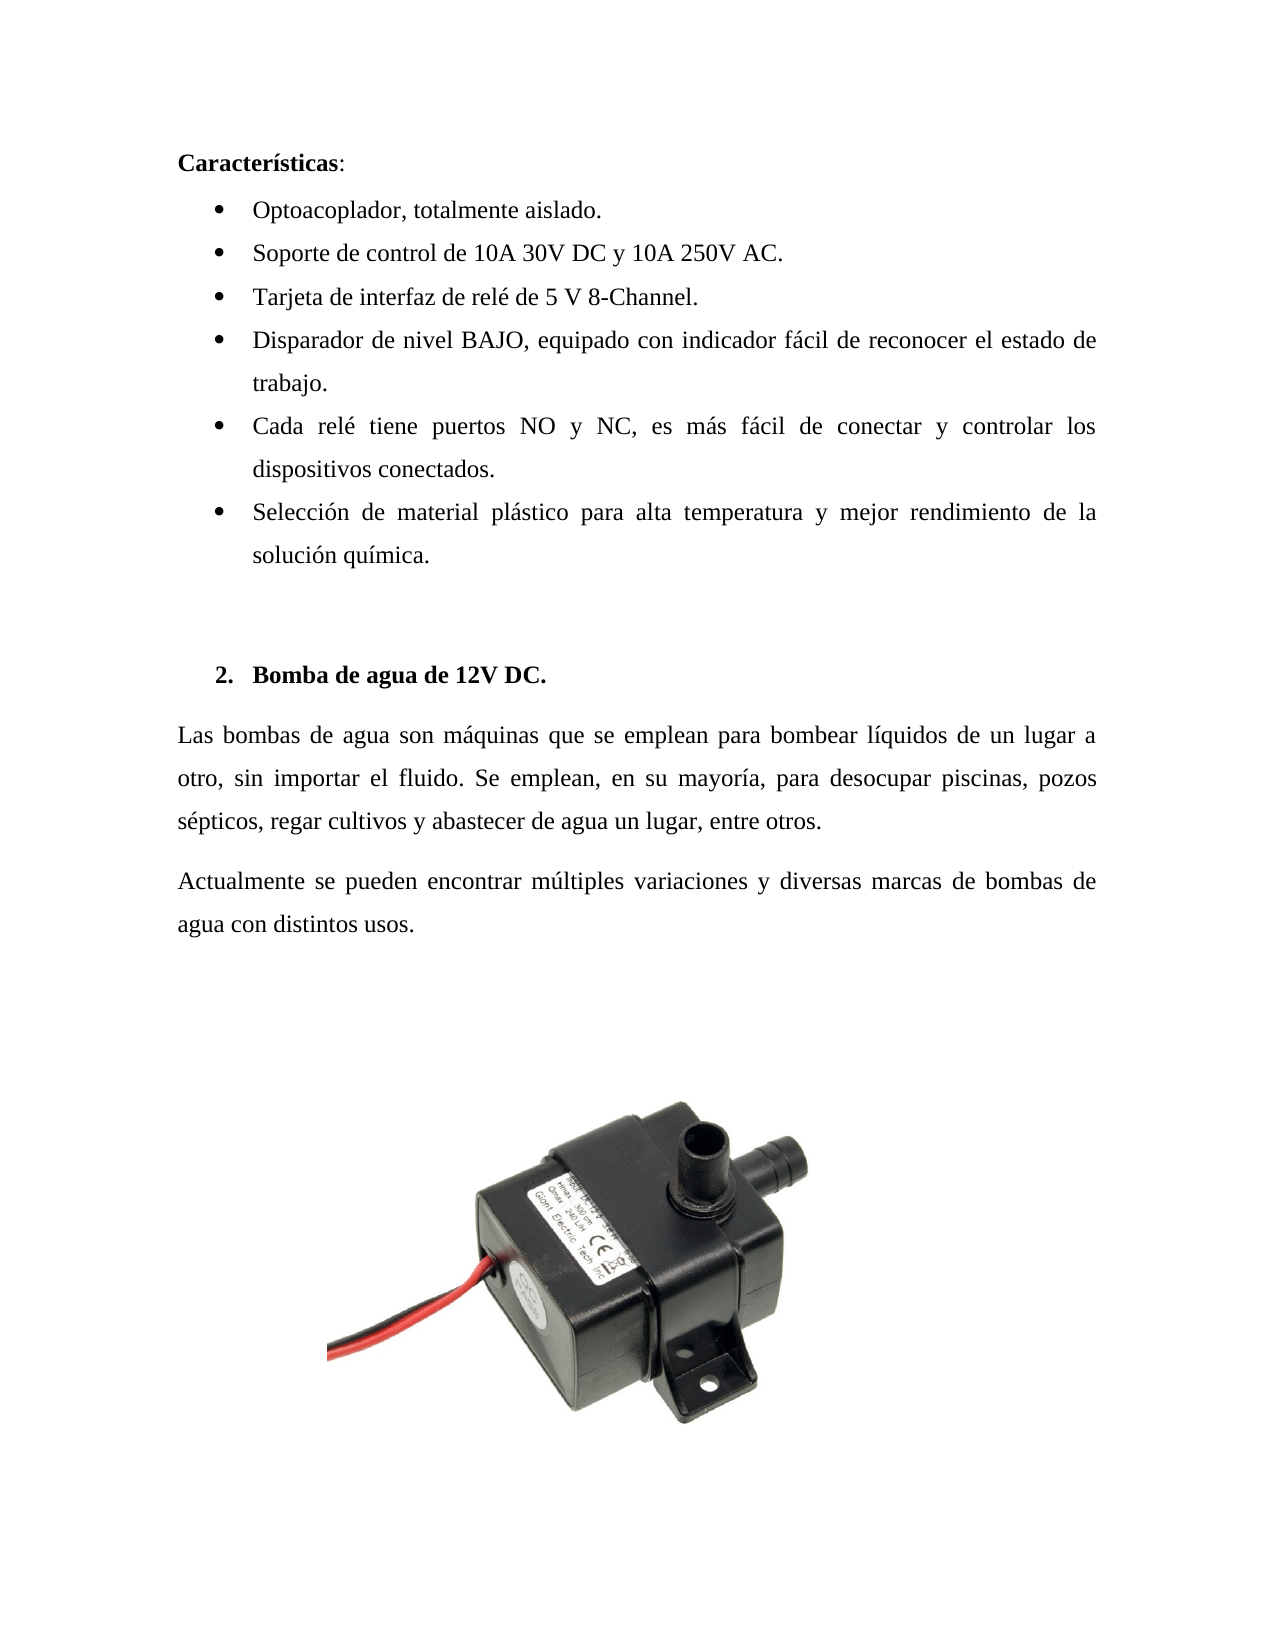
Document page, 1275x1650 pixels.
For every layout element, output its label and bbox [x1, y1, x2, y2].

picture [327, 1016, 938, 1488]
